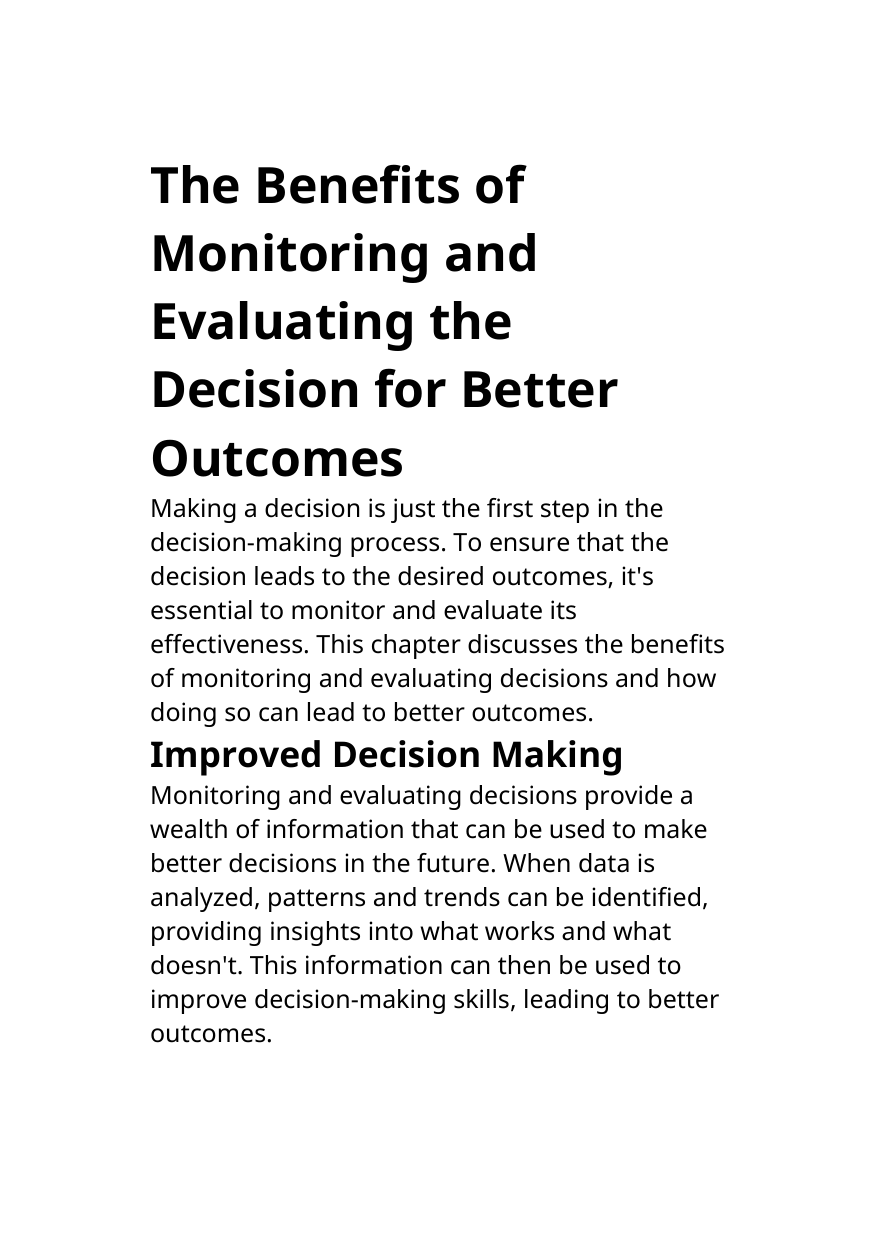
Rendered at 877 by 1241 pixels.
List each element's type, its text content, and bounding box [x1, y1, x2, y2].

text Making a decision is just the first step in the decision-making process. To ensure that the decision leads to the desired outcomes, it's essential to monitor and evaluate its effectiveness. This chapter discusses the benefits of monitoring and evaluating decisions and how doing so can lead to better outcomes. [150, 491, 727, 729]
text Monitoring and evaluating decisions provide a wealth of information that can be used to make better decisions in the future. When data is analyzed, patterns and trends can be identified, providing insights into what works and what doesn't. This information can then be used to improve decision-making skills, leading to better outcomes. [150, 777, 727, 1050]
subtitle Improved Decision Making [150, 729, 727, 777]
subtitle The Benefits of Monitoring and Evaluating the Decision for Better Outcomes [150, 150, 727, 491]
